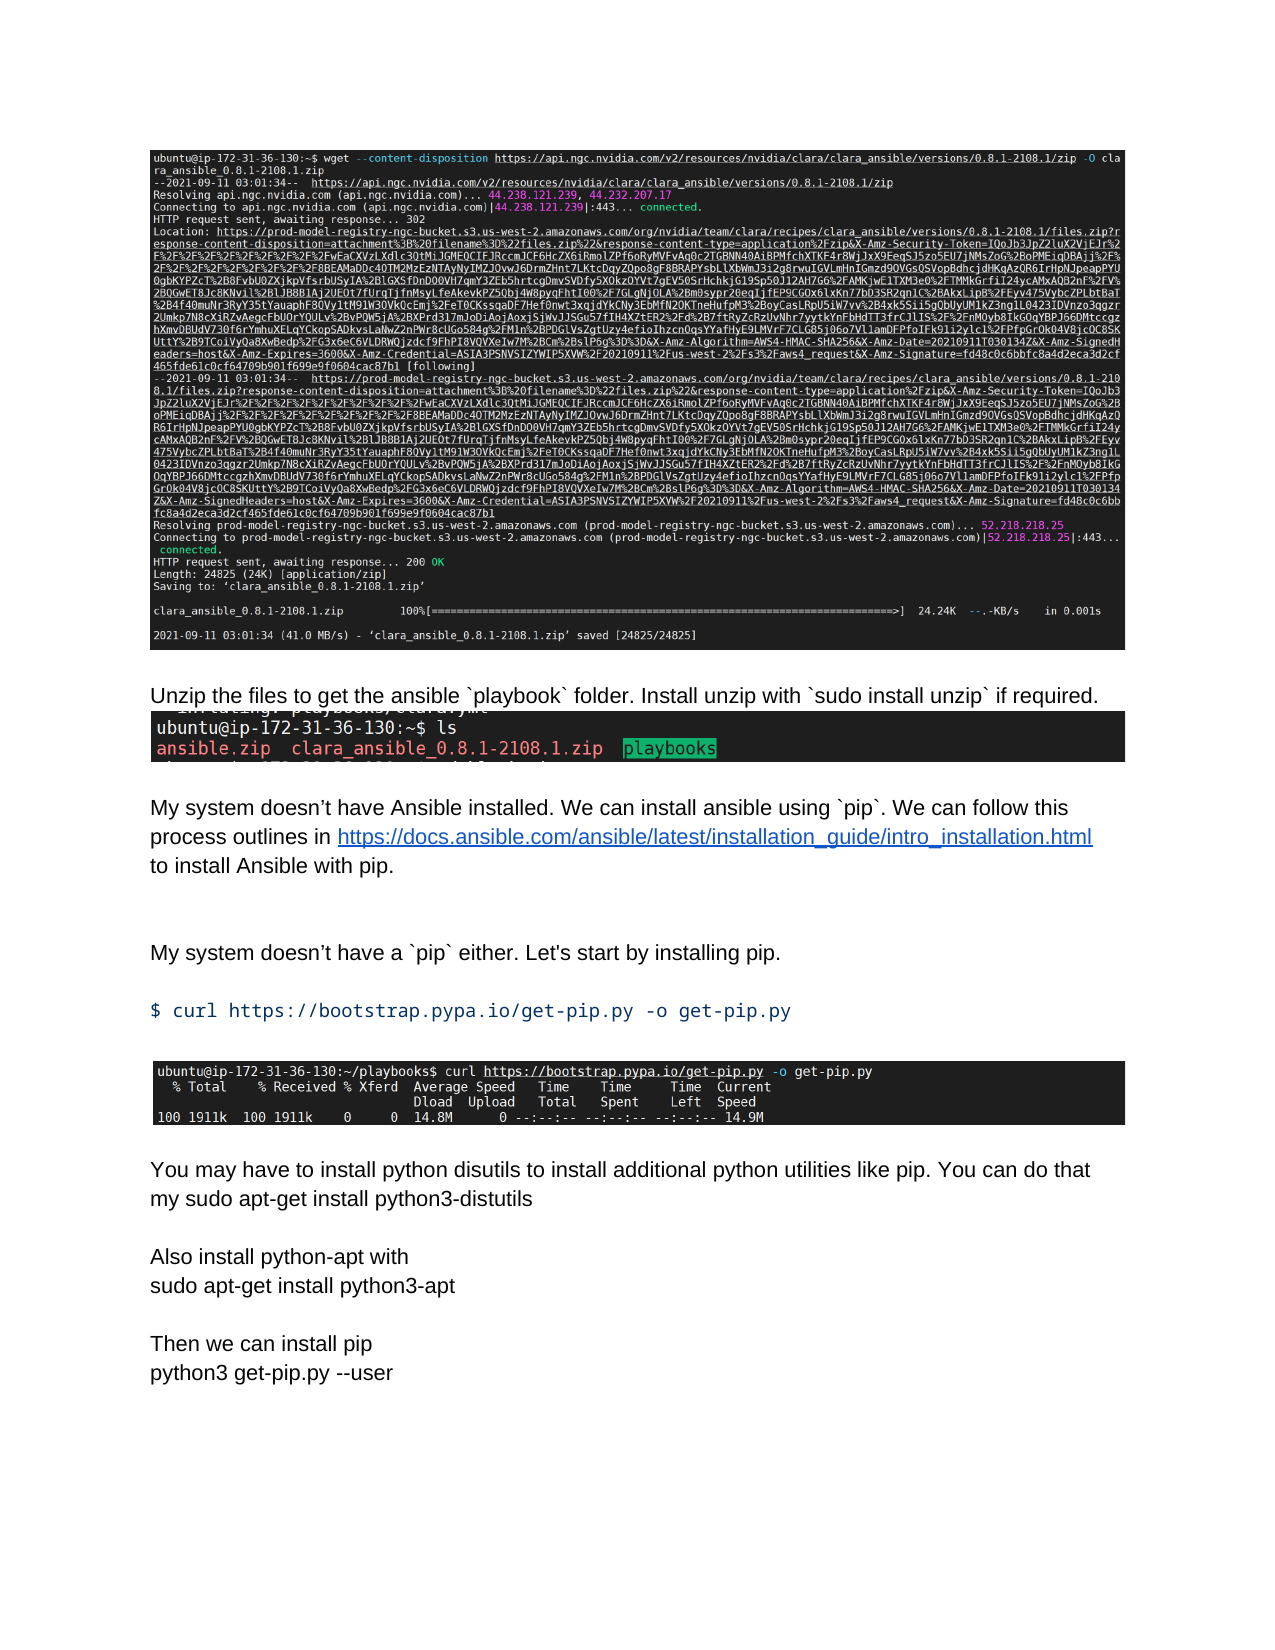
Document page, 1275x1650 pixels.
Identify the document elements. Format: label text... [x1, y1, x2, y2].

text Also install python-apt with [150, 1244, 1125, 1269]
text My system doesn’t have a `pip` either. Let's start by installing pip. [150, 939, 1125, 964]
picture [150, 1061, 1125, 1125]
text python3 get-pip.py --user [150, 1360, 1125, 1385]
picture [150, 150, 1125, 650]
text Then we can install pip [150, 1331, 1125, 1356]
text sudo apt-get install python3-apt [150, 1273, 1125, 1298]
text My system doesn’t have Ansible installed. We can install ansible using `pip`. We can follow this process outlines in https://docs.ansible.com/ansible/latest/installation_guide/intro_installation.html [150, 794, 1125, 849]
text $ curl https://bootstrap.pypa.io/get-pip.py -o get-pip.py [150, 997, 1125, 1023]
text You may have to install python disutils to install additional python utilities like pip. You can do that my sudo apt-get install python3-distutils [150, 1157, 1125, 1211]
picture [150, 711, 1125, 762]
text Unzip the files to get the ansible `playbook` folder. Install unzip with `sudo install unzip` if required. [150, 683, 1125, 708]
text to install Ansible with pip. [150, 852, 1125, 878]
